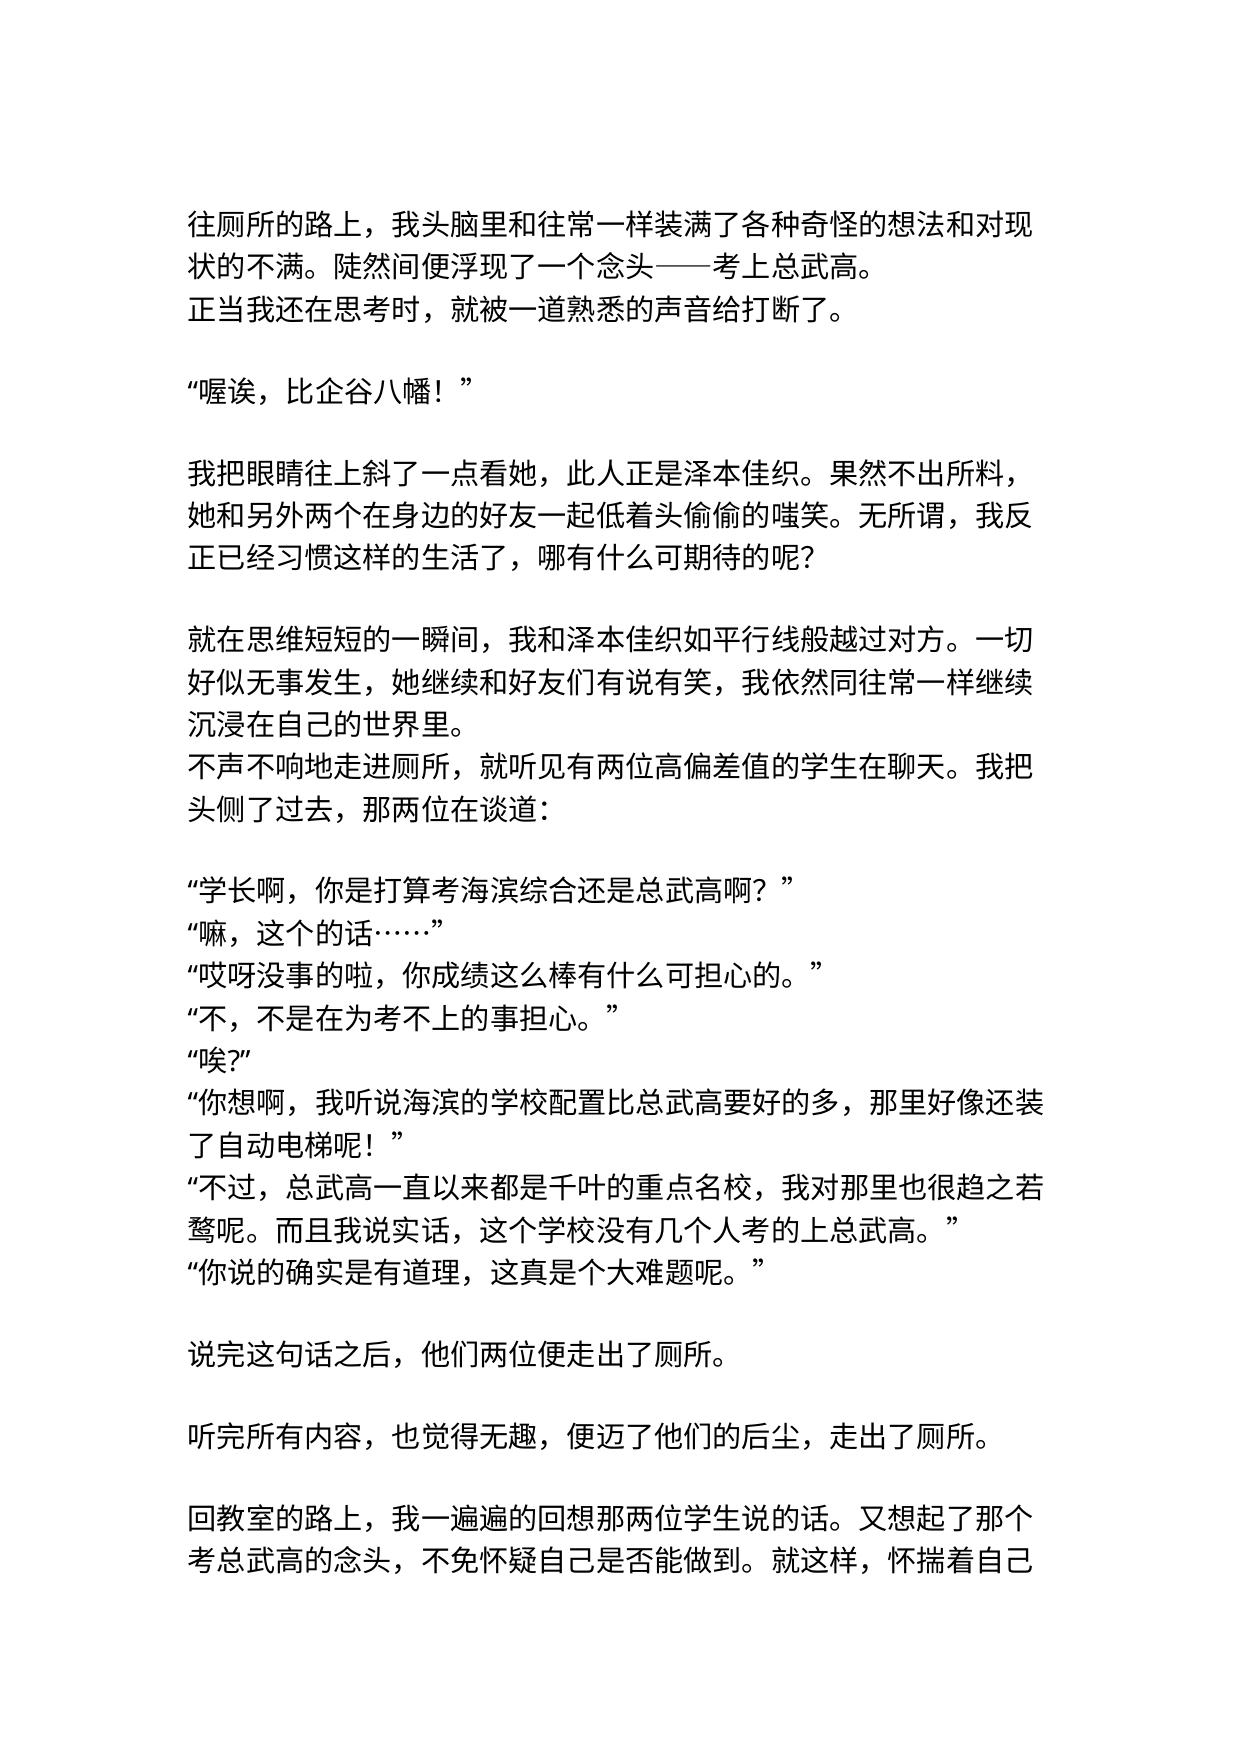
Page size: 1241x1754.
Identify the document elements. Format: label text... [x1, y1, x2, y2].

text 听完所有内容，也觉得无趣，便迈了他们的后尘，走出了厕所。 [187, 1413, 1053, 1456]
text “学长啊，你是打算考海滨综合还是总武高啊？” [187, 868, 1053, 910]
text 就在思维短短的一瞬间，我和泽本佳织如平行线般越过对方。一切好似无事发生，她继续和好友们有说有笑，我依然同往常一样继续沉浸在自己的世界里。 [187, 617, 1053, 744]
text 我把眼睛往上斜了一点看她，此人正是泽本佳织。果然不出所料，她和另外两个在身边的好友一起低着头偷偷的嗤笑。无所谓，我反正已经习惯这样的生活了，哪有什么可期待的呢？ [187, 450, 1053, 577]
text “嘛，这个的话……” [187, 910, 1053, 953]
text 往厕所的路上，我头脑里和往常一样装满了各种奇怪的想法和对现状的不满。陡然间便浮现了一个念头——考上总武高。 [187, 202, 1053, 286]
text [187, 1495, 1053, 1580]
text “喔诶，比企谷八幡！” [187, 368, 1053, 411]
text 说完这句话之后，他们两位便走出了厕所。 [187, 1331, 1053, 1374]
text “不过，总武高一直以来都是千叶的重点名校，我对那里也很趋之若鹜呢。而且我说实话，这个学校没有几个人考的上总武高。” [187, 1165, 1053, 1249]
text “你想啊，我听说海滨的学校配置比总武高要好的多，那里好像还装了自动电梯呢！” [187, 1080, 1053, 1165]
text “不，不是在为考不上的事担心。” [187, 995, 1053, 1038]
text 正当我还在思考时，就被一道熟悉的声音给打断了。 [187, 286, 1053, 328]
text “唉?” [187, 1038, 1053, 1080]
text “哎呀没事的啦，你成绩这么棒有什么可担心的。” [187, 953, 1053, 995]
text 不声不响地走进厕所，就听见有两位高偏差值的学生在聊天。我把头侧了过去，那两位在谈道： [187, 744, 1053, 828]
text “你说的确实是有道理，这真是个大难题呢。” [187, 1249, 1053, 1292]
